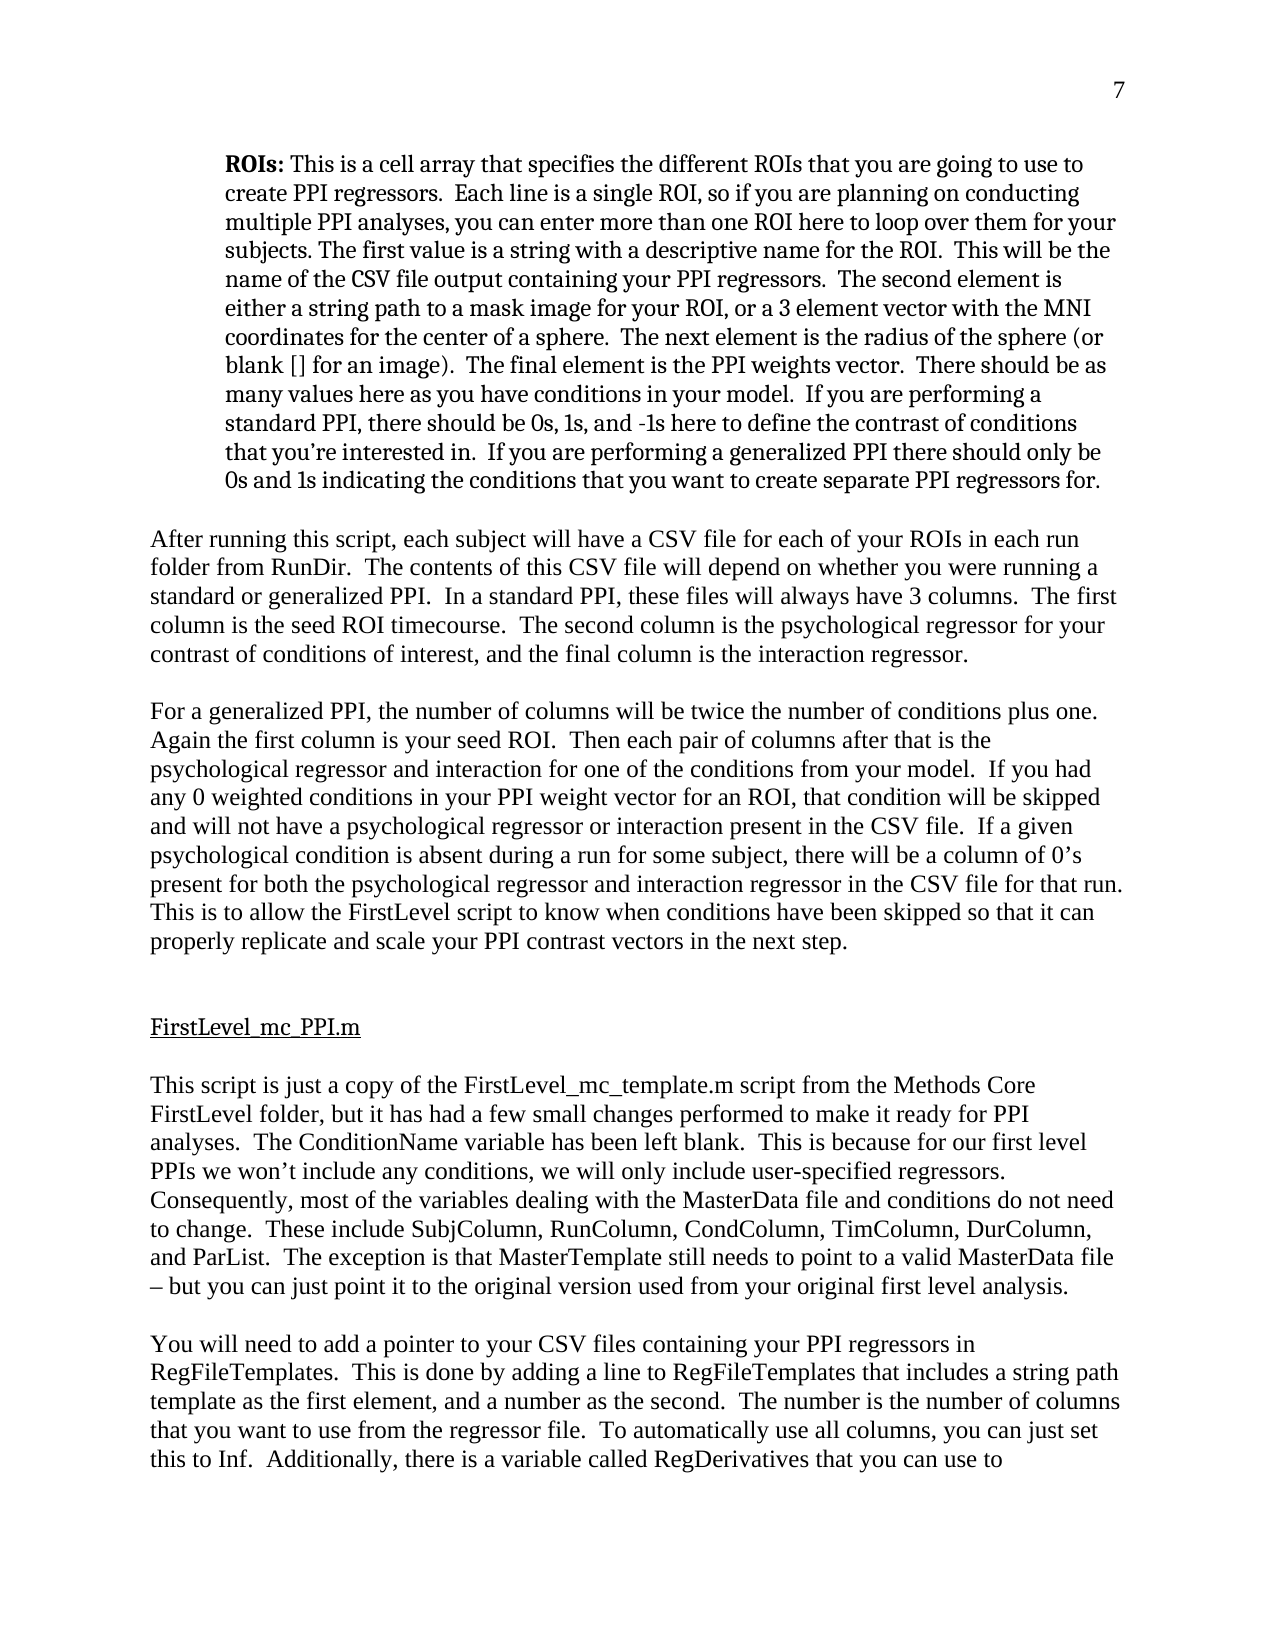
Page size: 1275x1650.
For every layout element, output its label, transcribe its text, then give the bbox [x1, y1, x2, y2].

text ROIs: This is a cell array that specifies the different ROIs that you are going to use to create PPI regressors. Each line is a single ROI, so if you are planning on conducting multiple PPI analyses, you can enter more than one ROI here to loop over them for your subjects. The first value is a string with a descriptive name for the ROI. This will be the name of the CSV file output containing your PPI regressors. The second element is either a string path to a mask image for your ROI, or a 3 element vector with the MNI coordinates for the center of a sphere. The next element is the radius of the sphere (or blank [] for an image). The final element is the PPI weights vector. There should be as many values here as you have conditions in your model. If you are performing a standard PPI, there should be 0s, 1s, and -1s here to define the contrast of conditions that you’re interested in. If you are performing a generalized PPI there should only be 0s and 1s indicating the conditions that you want to create separate PPI regressors for. [225, 150, 1125, 495]
subtitle FirstLevel_mc_PPI.m [150, 1012, 1125, 1041]
text This script is just a copy of the FirstLevel_mc_template.m script from the Methods Core FirstLevel folder, but it has had a few small changes performed to make it ready for PPI analyses. The ConditionName variable has been left blank. This is because for our first level PPIs we won’t include any conditions, we will only include user-specified regressors. Consequently, most of the variables dealing with the MasterData file and conditions do not need to change. These include SubjColumn, RunColumn, CondColumn, TimColumn, DurColumn, and ParList. The exception is that MasterTemplate still needs to point to a valid MasterData file – but you can just point it to the original version used from your original first level analysis. [150, 1070, 1125, 1300]
text For a generalized PPI, the number of columns will be twice the number of conditions plus one. Again the first column is your seed ROI. Then each pair of columns after that is the psychological regressor and interaction for one of the conditions from your model. If you had any 0 weighted conditions in your PPI weight vector for an ROI, that condition will be skipped and will not have a psychological regressor or interaction present in the CSV file. If a given psychological condition is absent during a run for some subject, there will be a column of 0’s present for both the psychological regressor and interaction regressor in the CSV file for that run. This is to allow the FirstLevel script to know when conditions have been skipped so that it can properly replicate and scale your PPI contrast vectors in the next step. [150, 696, 1125, 955]
text After running this script, each subject will have a CSV file for each of your ROIs in each run folder from RunDir. The contents of this CSV file will depend on whether you were running a standard or generalized PPI. In a standard PPI, these files will always have 3 columns. The first column is the seed ROI timecourse. The second column is the psychological regressor for your contrast of conditions of interest, and the final column is the interaction regressor. [150, 524, 1125, 667]
